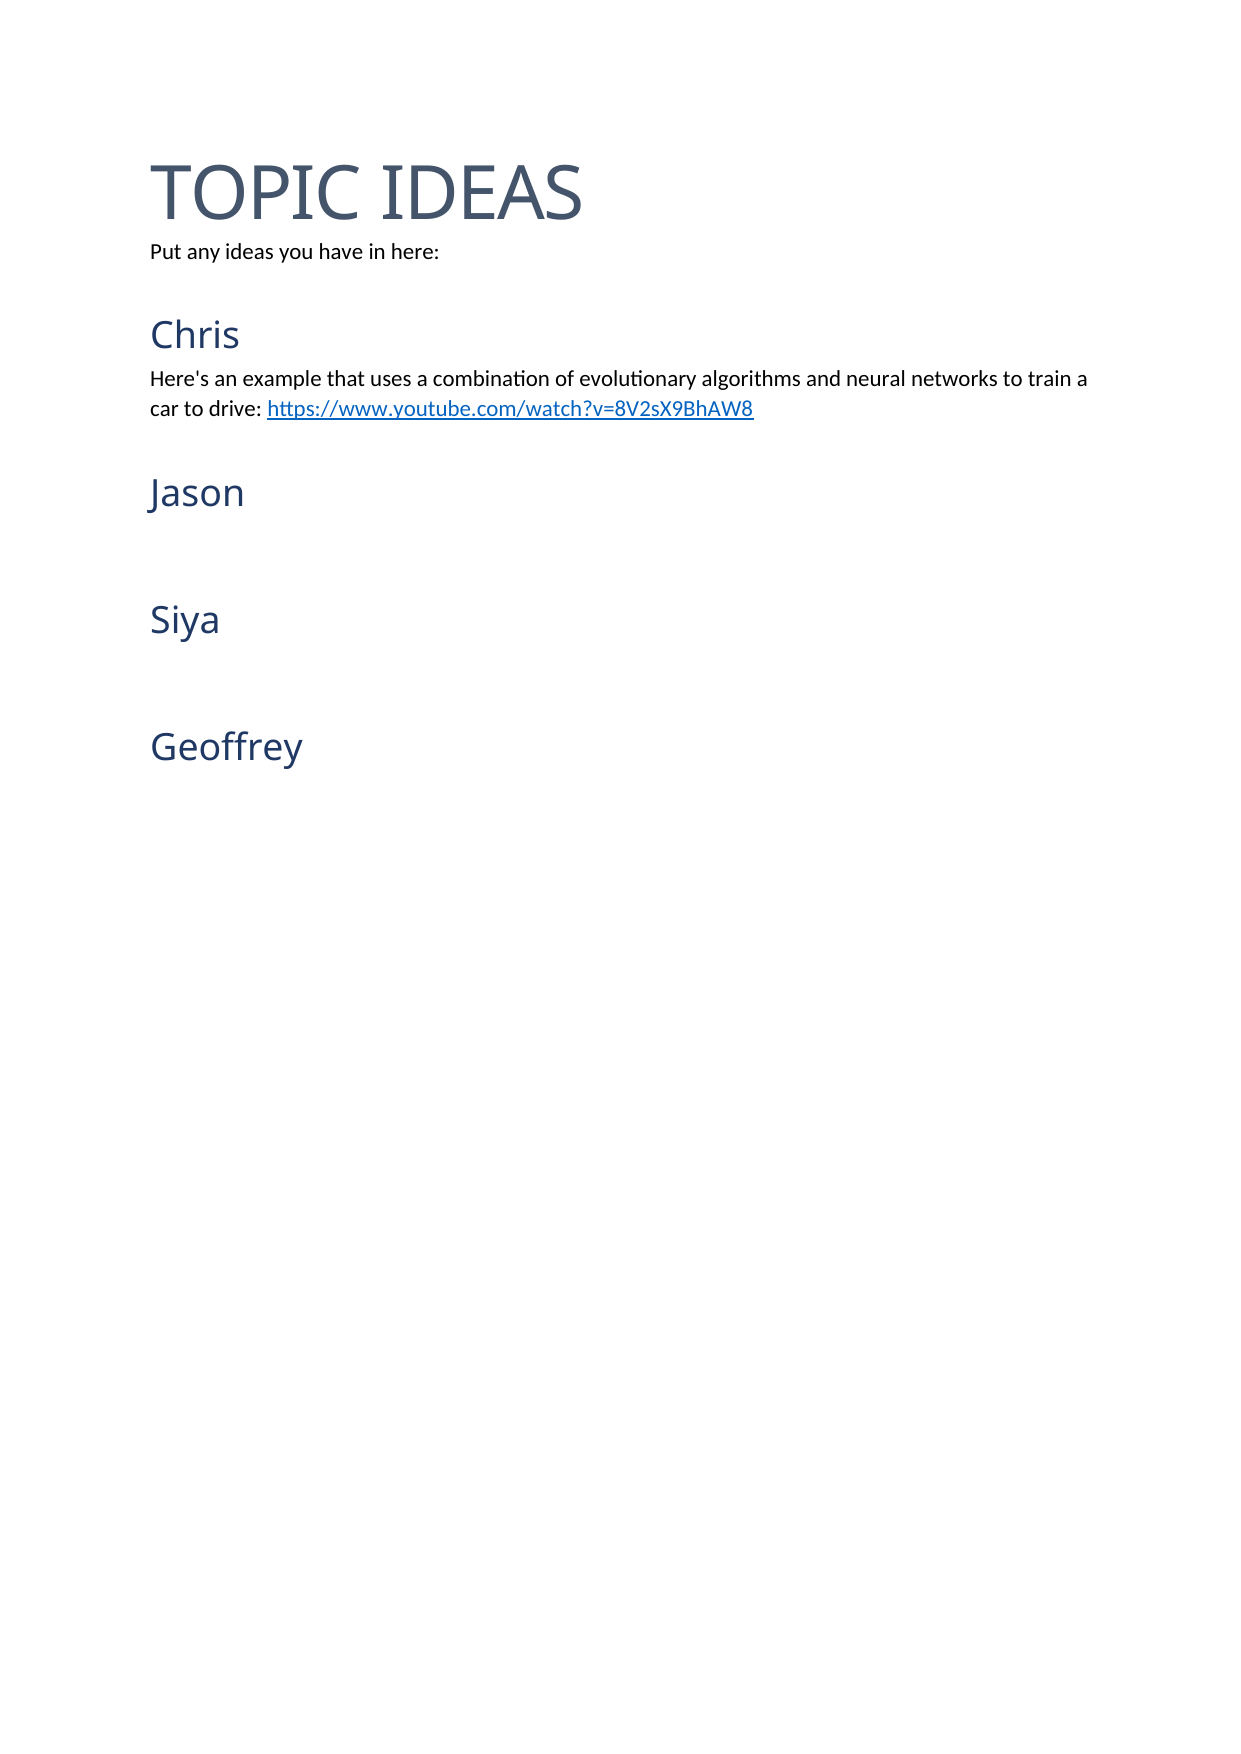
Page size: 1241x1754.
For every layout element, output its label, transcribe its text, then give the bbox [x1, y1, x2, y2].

subtitle Jason [150, 466, 1090, 517]
text Here's an example that uses a combination of evolutionary algorithms and neural networks to train a car to drive: https://www.youtube.com/watch?v=8V2sX9BhAW8 [150, 364, 1090, 422]
subtitle Geoffrey [150, 720, 1090, 771]
subtitle Siya [150, 593, 1090, 644]
subtitle Chris [150, 309, 1090, 360]
title Topic Ideas [150, 150, 1090, 237]
text Put any ideas you have in here: [150, 237, 1090, 265]
